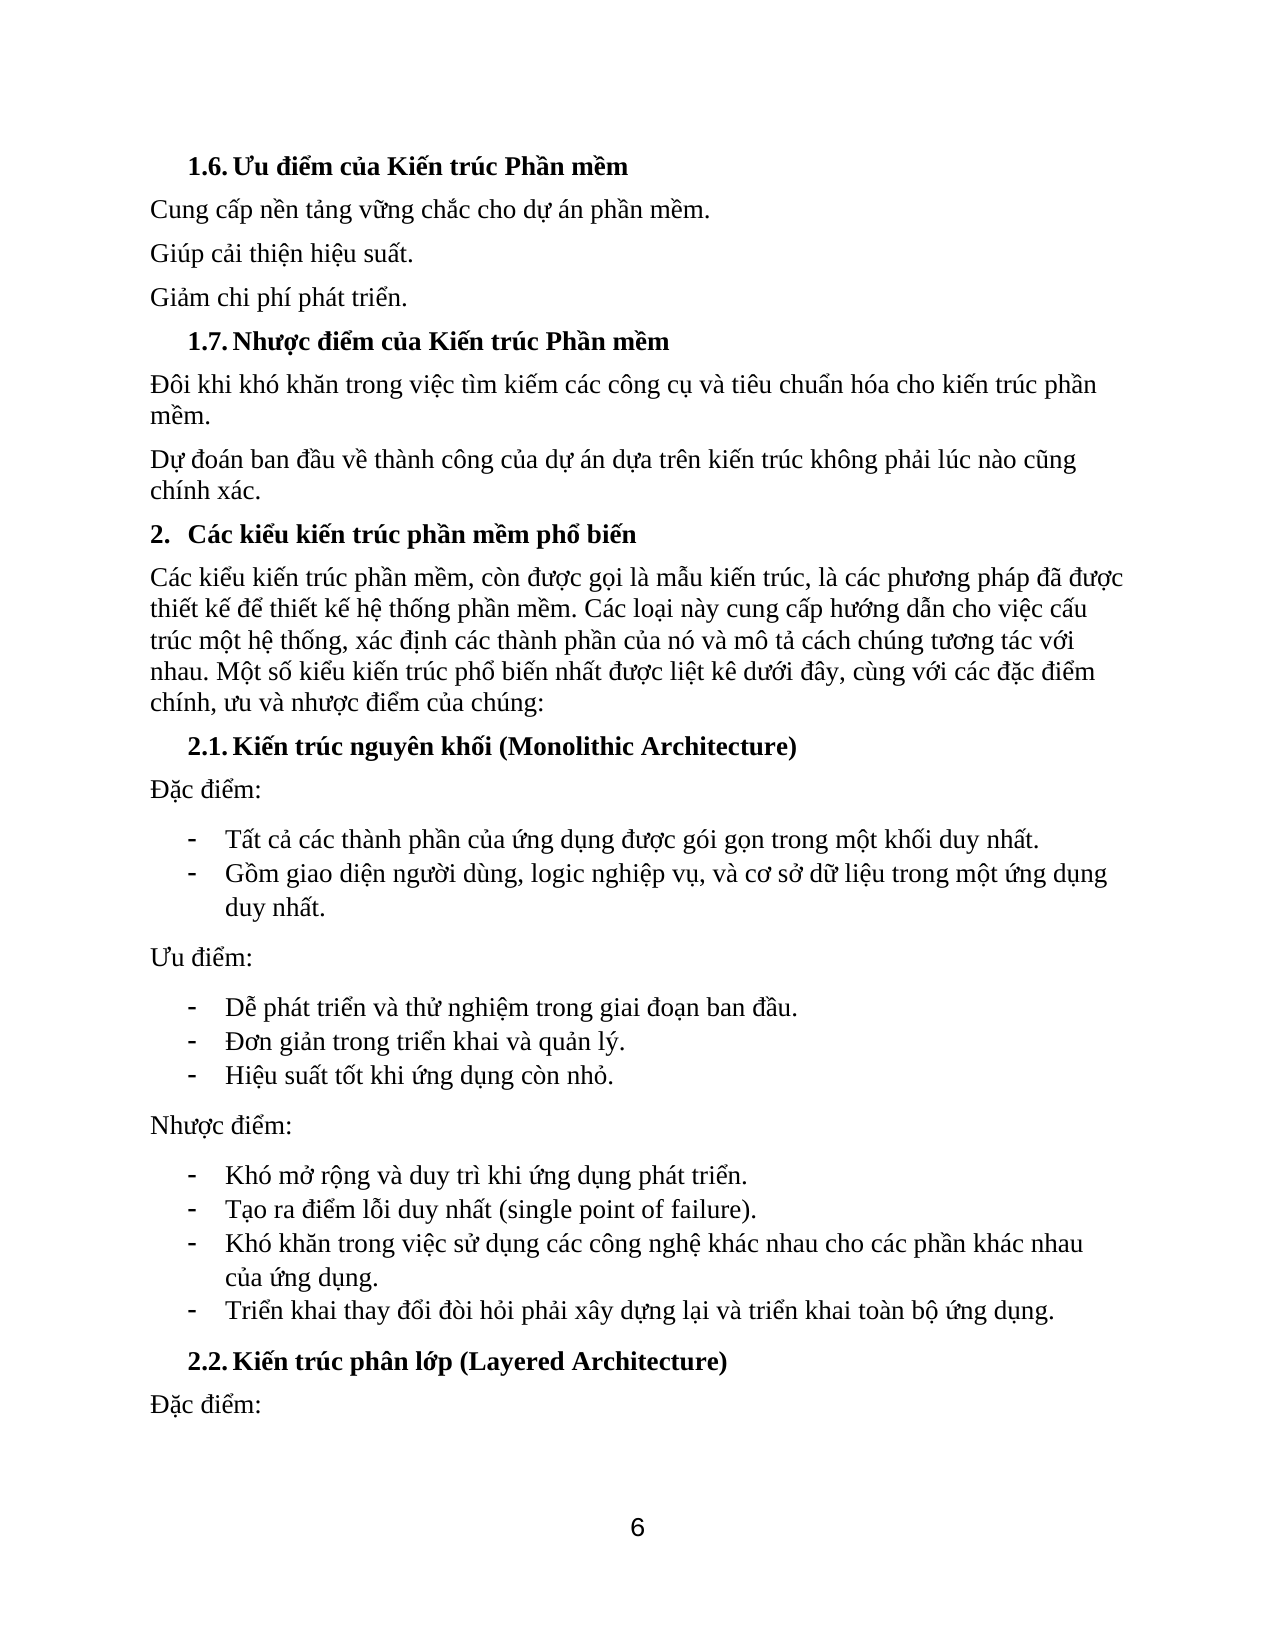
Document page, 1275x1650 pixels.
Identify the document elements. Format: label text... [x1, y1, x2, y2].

text Đặc điểm: [150, 773, 1125, 804]
text Giảm chi phí phát triển. [150, 281, 1125, 312]
text Dự đoán ban đầu về thành công của dự án dựa trên kiến trúc không phải lúc nào cũng chính xác. [150, 443, 1125, 505]
subtitle Các kiểu kiến trúc phần mềm phổ biến [150, 518, 1125, 549]
list Hiệu suất tốt khi ứng dụng còn nhỏ. [187, 1059, 1125, 1090]
text Đôi khi khó khăn trong việc tìm kiếm các công cụ và tiêu chuẩn hóa cho kiến trúc phần mềm. [150, 368, 1125, 431]
list Tạo ra điểm lỗi duy nhất (single point of failure). [187, 1193, 1125, 1224]
text Các kiểu kiến trúc phần mềm, còn được gọi là mẫu kiến trúc, là các phương pháp đã được thiết kế để thiết kế hệ thống phần mềm. Các loại này cung cấp hướng dẫn cho việc cấu trúc một hệ thống, xác định các thành phần của nó và mô tả cách chúng tương tác với nhau. Một số kiểu kiến trúc phổ biến nhất được liệt kê dưới đây, cùng với các đặc điểm chính, ưu và nhược điểm của chúng: [150, 561, 1125, 717]
text Ưu điểm: [150, 941, 1125, 972]
subtitle Nhược điểm của Kiến trúc Phần mềm [187, 324, 1125, 356]
list Đơn giản trong triển khai và quản lý. [187, 1025, 1125, 1056]
list Dễ phát triển và thử nghiệm trong giai đoạn ban đầu. [187, 991, 1125, 1023]
text Đặc điểm: [150, 1388, 1125, 1419]
subtitle Kiến trúc phân lớp (Layered Architecture) [187, 1344, 1125, 1376]
text Cung cấp nền tảng vững chắc cho dự án phần mềm. [150, 194, 1125, 225]
list Khó mở rộng và duy trì khi ứng dụng phát triển. [187, 1159, 1125, 1191]
subtitle Ưu điểm của Kiến trúc Phần mềm [187, 150, 1125, 181]
list Gồm giao diện người dùng, logic nghiệp vụ, và cơ sở dữ liệu trong một ứng dụng duy nhất. [187, 857, 1125, 922]
list Khó khăn trong việc sử dụng các công nghệ khác nhau cho các phần khác nhau của ứng dụng. [187, 1227, 1125, 1292]
list Tất cả các thành phần của ứng dụng được gói gọn trong một khối duy nhất. [187, 823, 1125, 855]
text Nhược điểm: [150, 1109, 1125, 1140]
subtitle Kiến trúc nguyên khối (Monolithic Architecture) [187, 730, 1125, 761]
list Triển khai thay đổi đòi hỏi phải xây dựng lại và triển khai toàn bộ ứng dụng. [187, 1294, 1125, 1325]
text Giúp cải thiện hiệu suất. [150, 237, 1125, 268]
